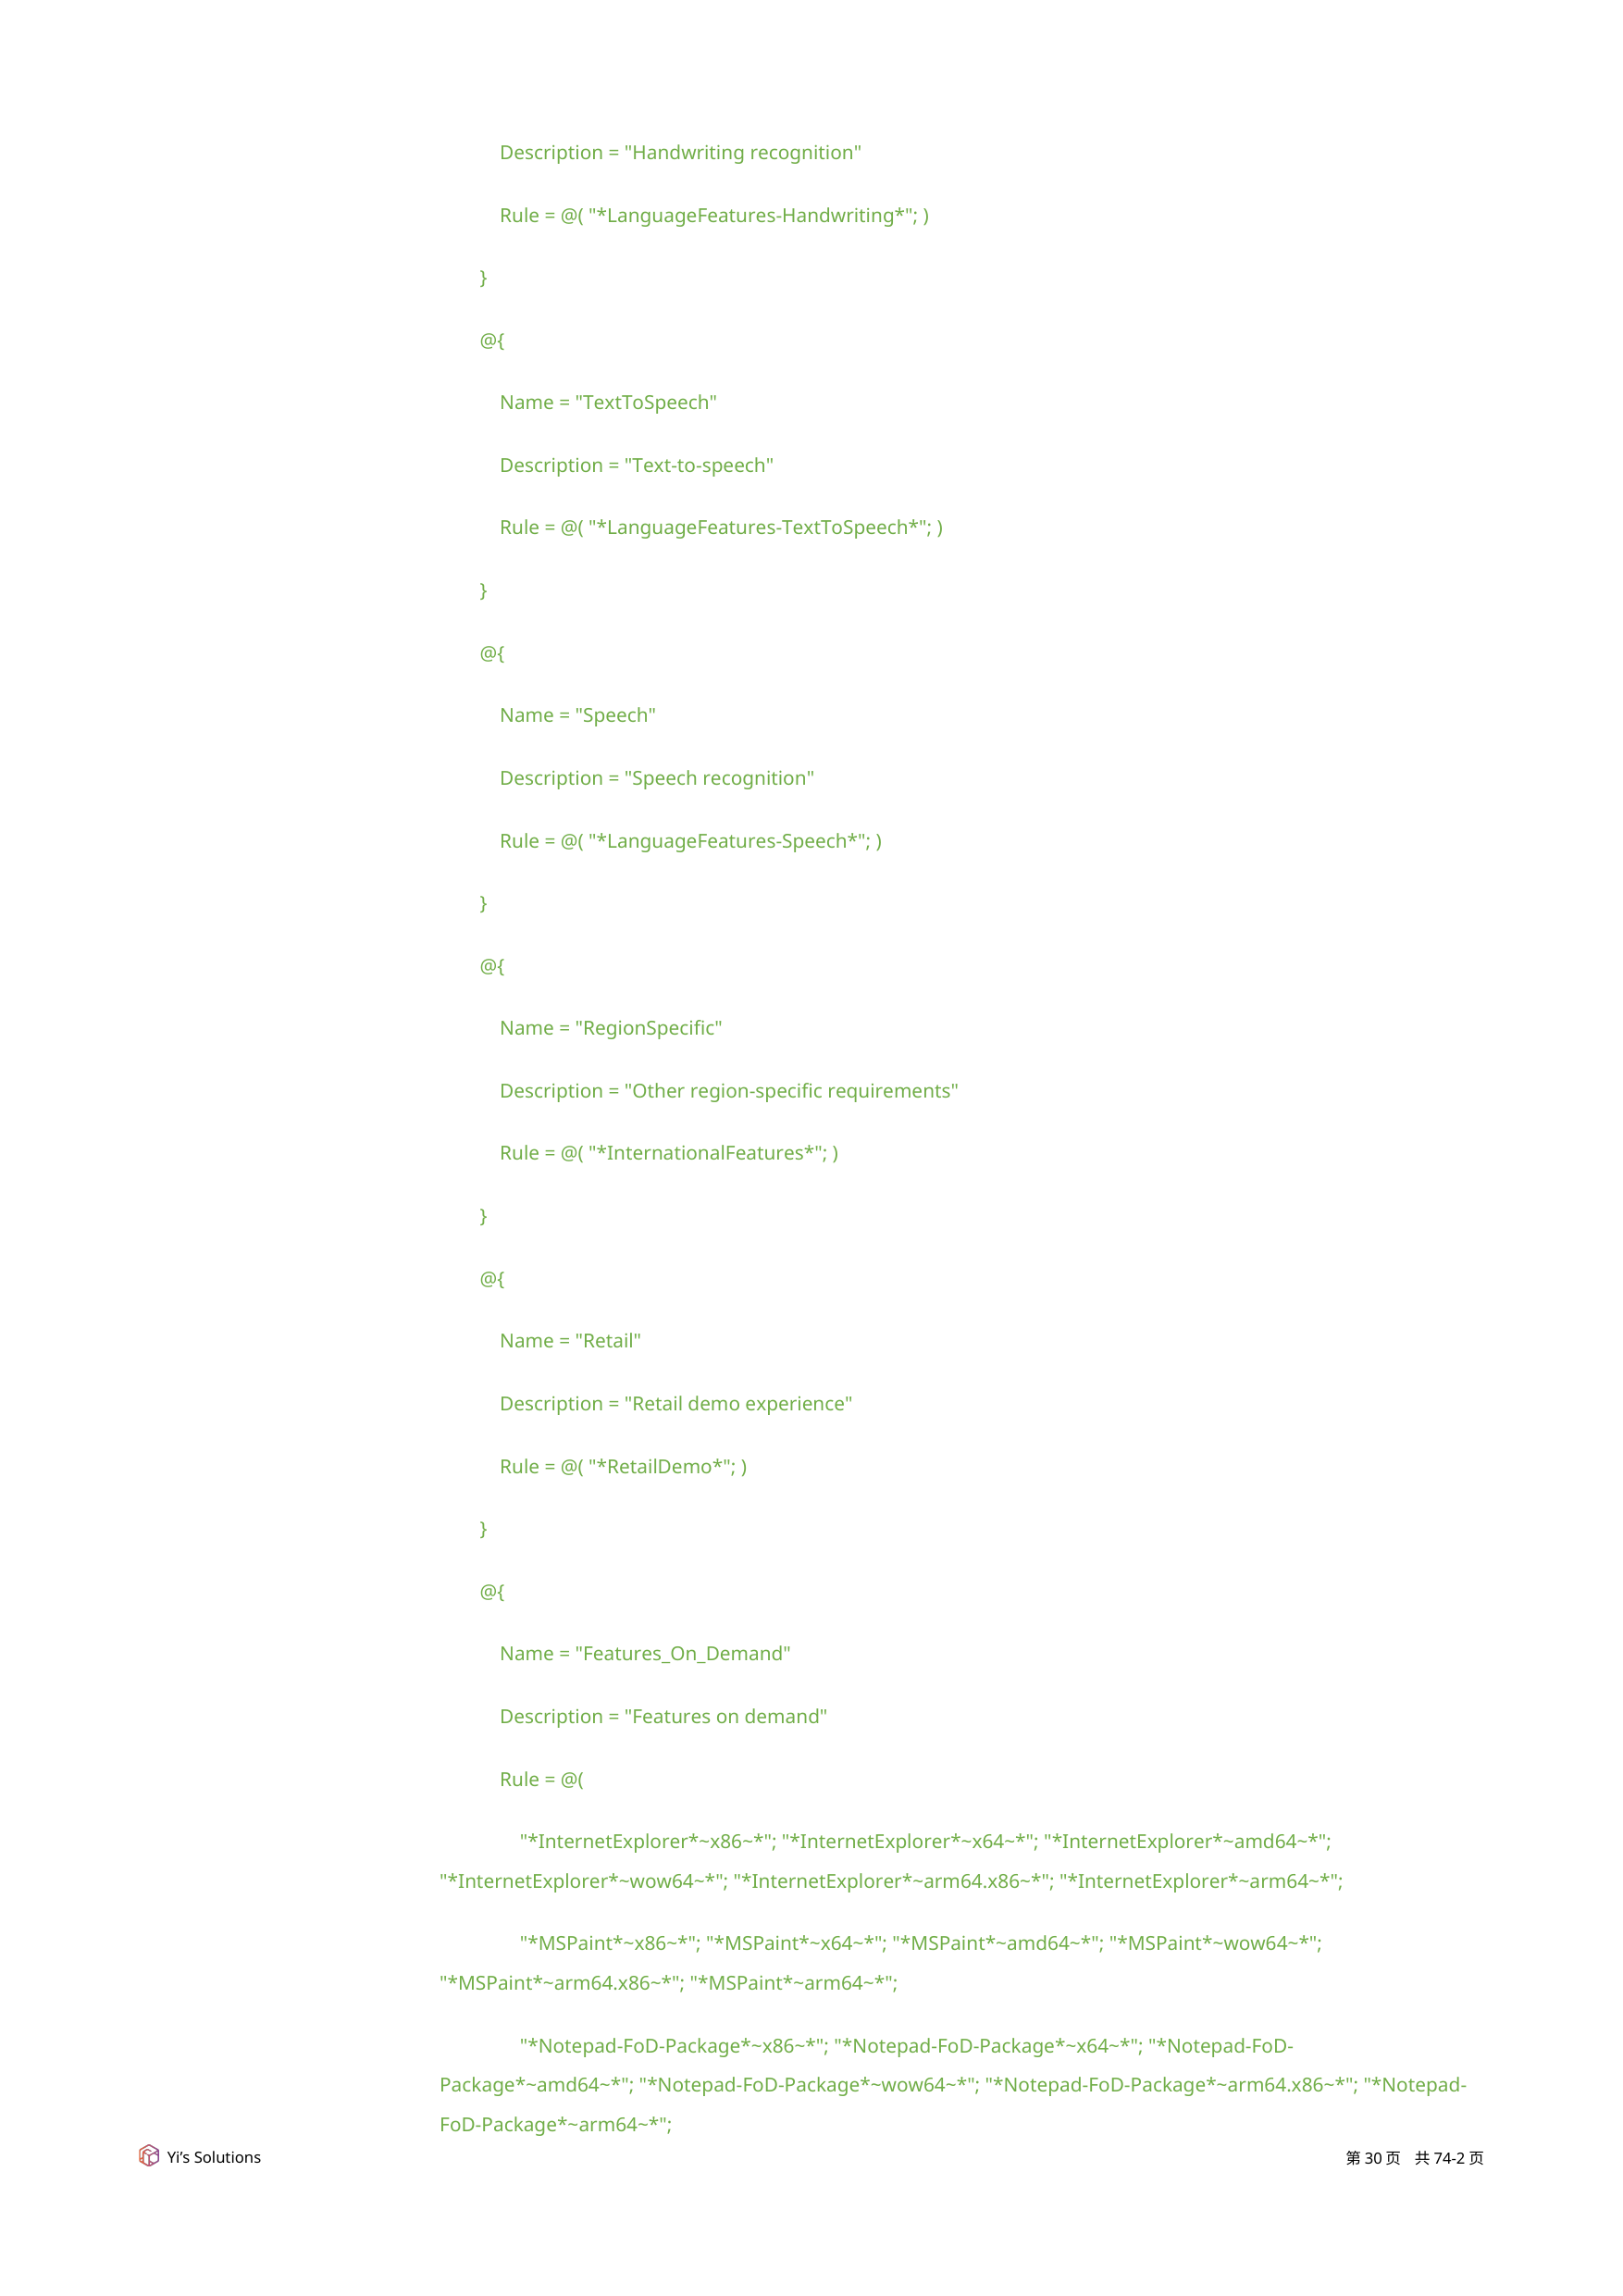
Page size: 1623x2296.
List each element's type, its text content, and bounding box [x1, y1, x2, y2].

text Name = "Retail" [440, 1327, 1484, 1354]
text } [440, 1202, 1484, 1229]
text Name = "TextToSpeech" [440, 389, 1484, 416]
text "*InternetExplorer*~x86~*"; "*InternetExplorer*~x64~*"; "*InternetExplorer*~amd64~*"; "*InternetExplorer*~wow64~*"; "*InternetExplorer*~arm64.x86~*"; "*InternetExplorer*~arm64~*"; [440, 1828, 1484, 1893]
text Rule = @( "*InternationalFeatures*"; ) [440, 1140, 1484, 1166]
text @{ [440, 1265, 1484, 1291]
text Description = "Features on demand" [440, 1703, 1484, 1729]
text Rule = @( "*RetailDemo*"; ) [440, 1453, 1484, 1479]
text "*Notepad-FoD-Package*~x86~*"; "*Notepad-FoD-Package*~x64~*"; "*Notepad-FoD-Package*~amd64~*"; "*Notepad-FoD-Package*~wow64~*"; "*Notepad-FoD-Package*~arm64.x86~*"; "*Notepad-FoD-Package*~arm64~*"; [440, 2032, 1484, 2137]
text Name = "Features_On_Demand" [440, 1640, 1484, 1667]
text Description = "Text-to-speech" [440, 452, 1484, 478]
text @{ [440, 327, 1484, 353]
text Name = "Speech" [440, 701, 1484, 728]
text } [440, 264, 1484, 291]
text Rule = @( "*LanguageFeatures-TextToSpeech*"; ) [440, 515, 1484, 540]
picture [139, 2144, 159, 2166]
text Description = "Speech recognition" [440, 764, 1484, 790]
text } [440, 577, 1484, 603]
text @{ [440, 1578, 1484, 1604]
text Name = "RegionSpecific" [440, 1014, 1484, 1041]
text } [440, 1515, 1484, 1542]
text Description = "Other region-specific requirements" [440, 1077, 1484, 1103]
text @{ [440, 952, 1484, 978]
text } [440, 889, 1484, 916]
text @{ [440, 639, 1484, 665]
text Description = "Retail demo experience" [440, 1390, 1484, 1417]
text "*MSPaint*~x86~*"; "*MSPaint*~x64~*"; "*MSPaint*~amd64~*"; "*MSPaint*~wow64~*"; "*MSPaint*~arm64.x86~*"; "*MSPaint*~arm64~*"; [440, 1930, 1484, 1996]
text Rule = @( "*LanguageFeatures-Handwriting*"; ) [440, 202, 1484, 228]
text Rule = @( "*LanguageFeatures-Speech*"; ) [440, 827, 1484, 853]
text Description = "Handwriting recognition" [440, 139, 1484, 165]
text Rule = @( [440, 1766, 1484, 1792]
